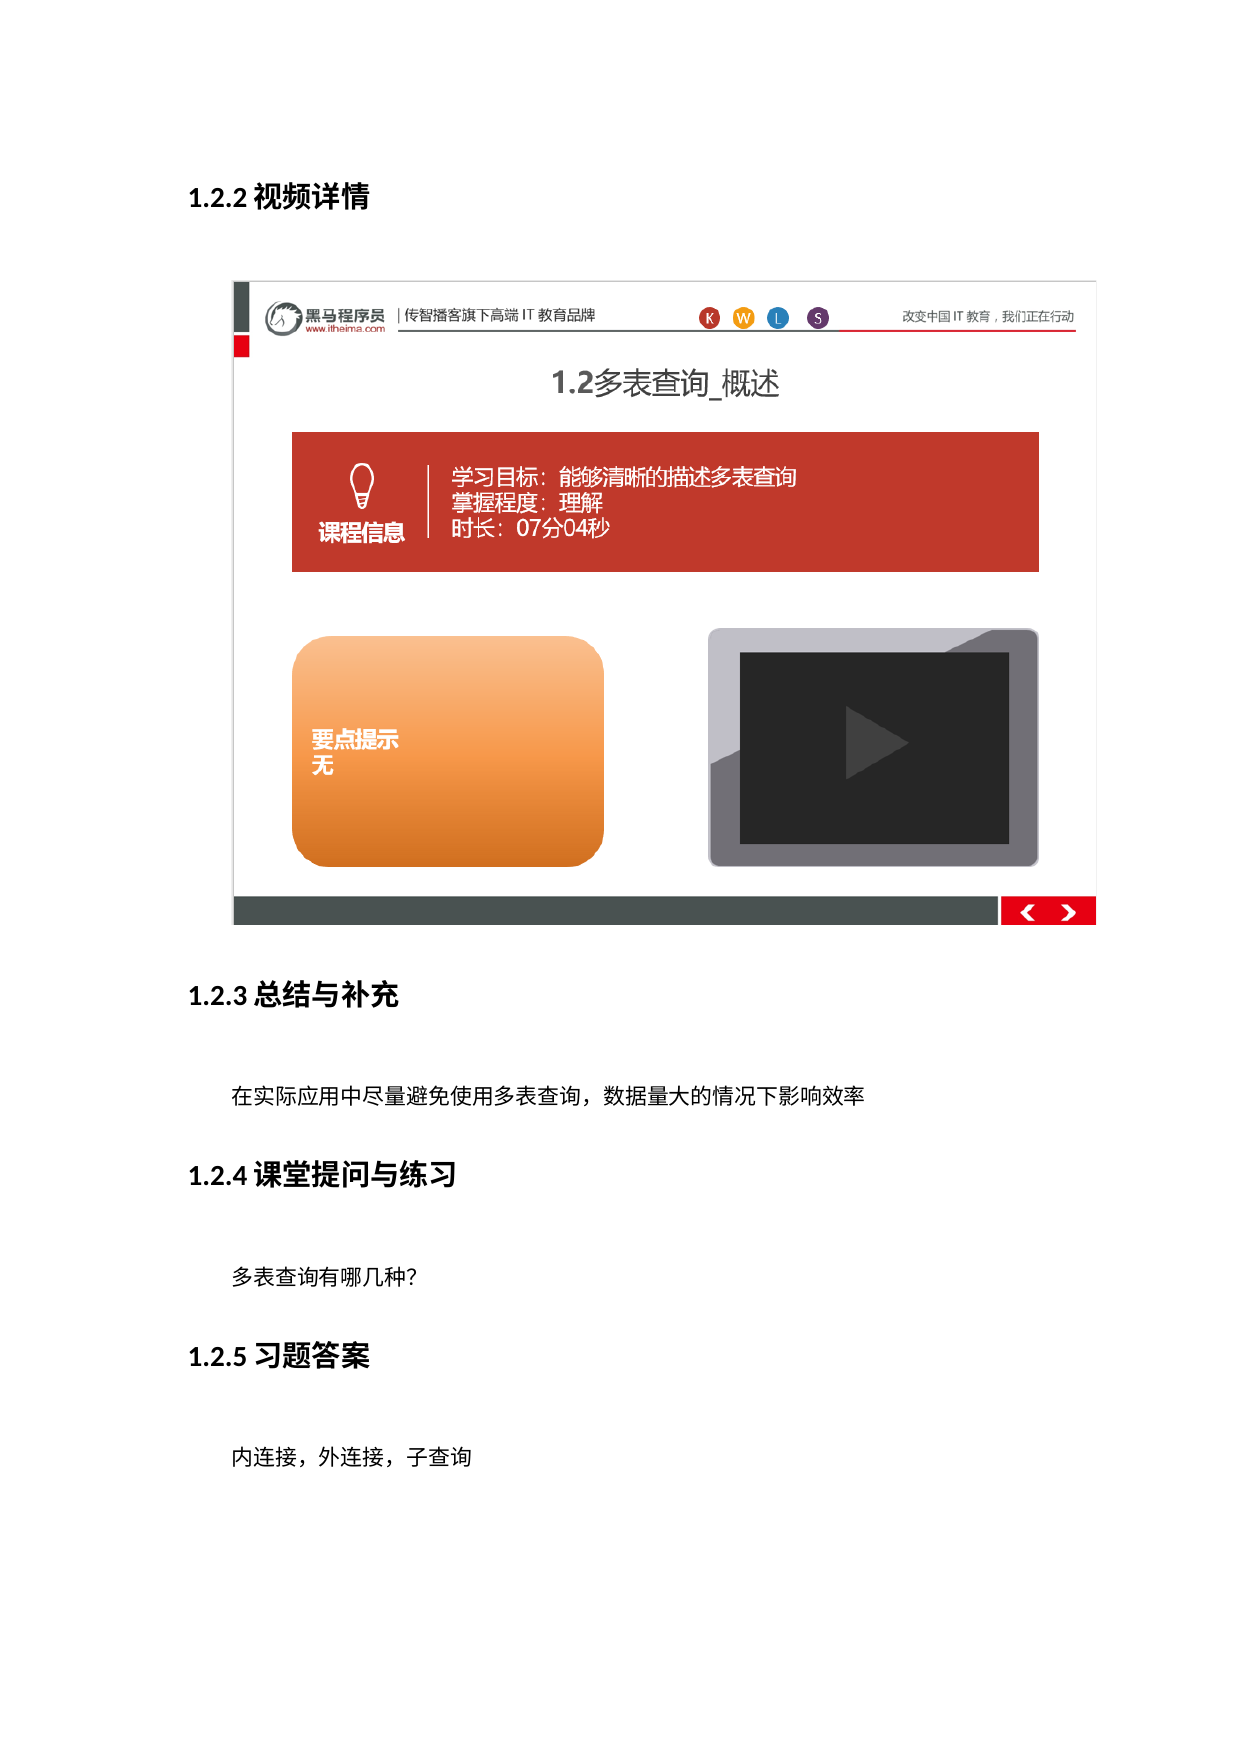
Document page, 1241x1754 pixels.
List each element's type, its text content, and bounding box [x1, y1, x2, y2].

text 内连接，外连接，子查询 [187, 1440, 1053, 1472]
text 多表查询有哪几种？ [187, 1259, 1053, 1292]
picture [231, 280, 1097, 925]
subtitle 1.2.4课堂提问与练习 [187, 1141, 1053, 1206]
subtitle 1.2.5习题答案 [187, 1321, 1053, 1386]
subtitle 1.2.2视频详情 [187, 162, 1053, 227]
text 在实际应用中尽量避免使用多表查询，数据量大的情况下影响效率 [187, 1079, 1053, 1111]
subtitle 1.2.3总结与补充 [187, 960, 1053, 1025]
